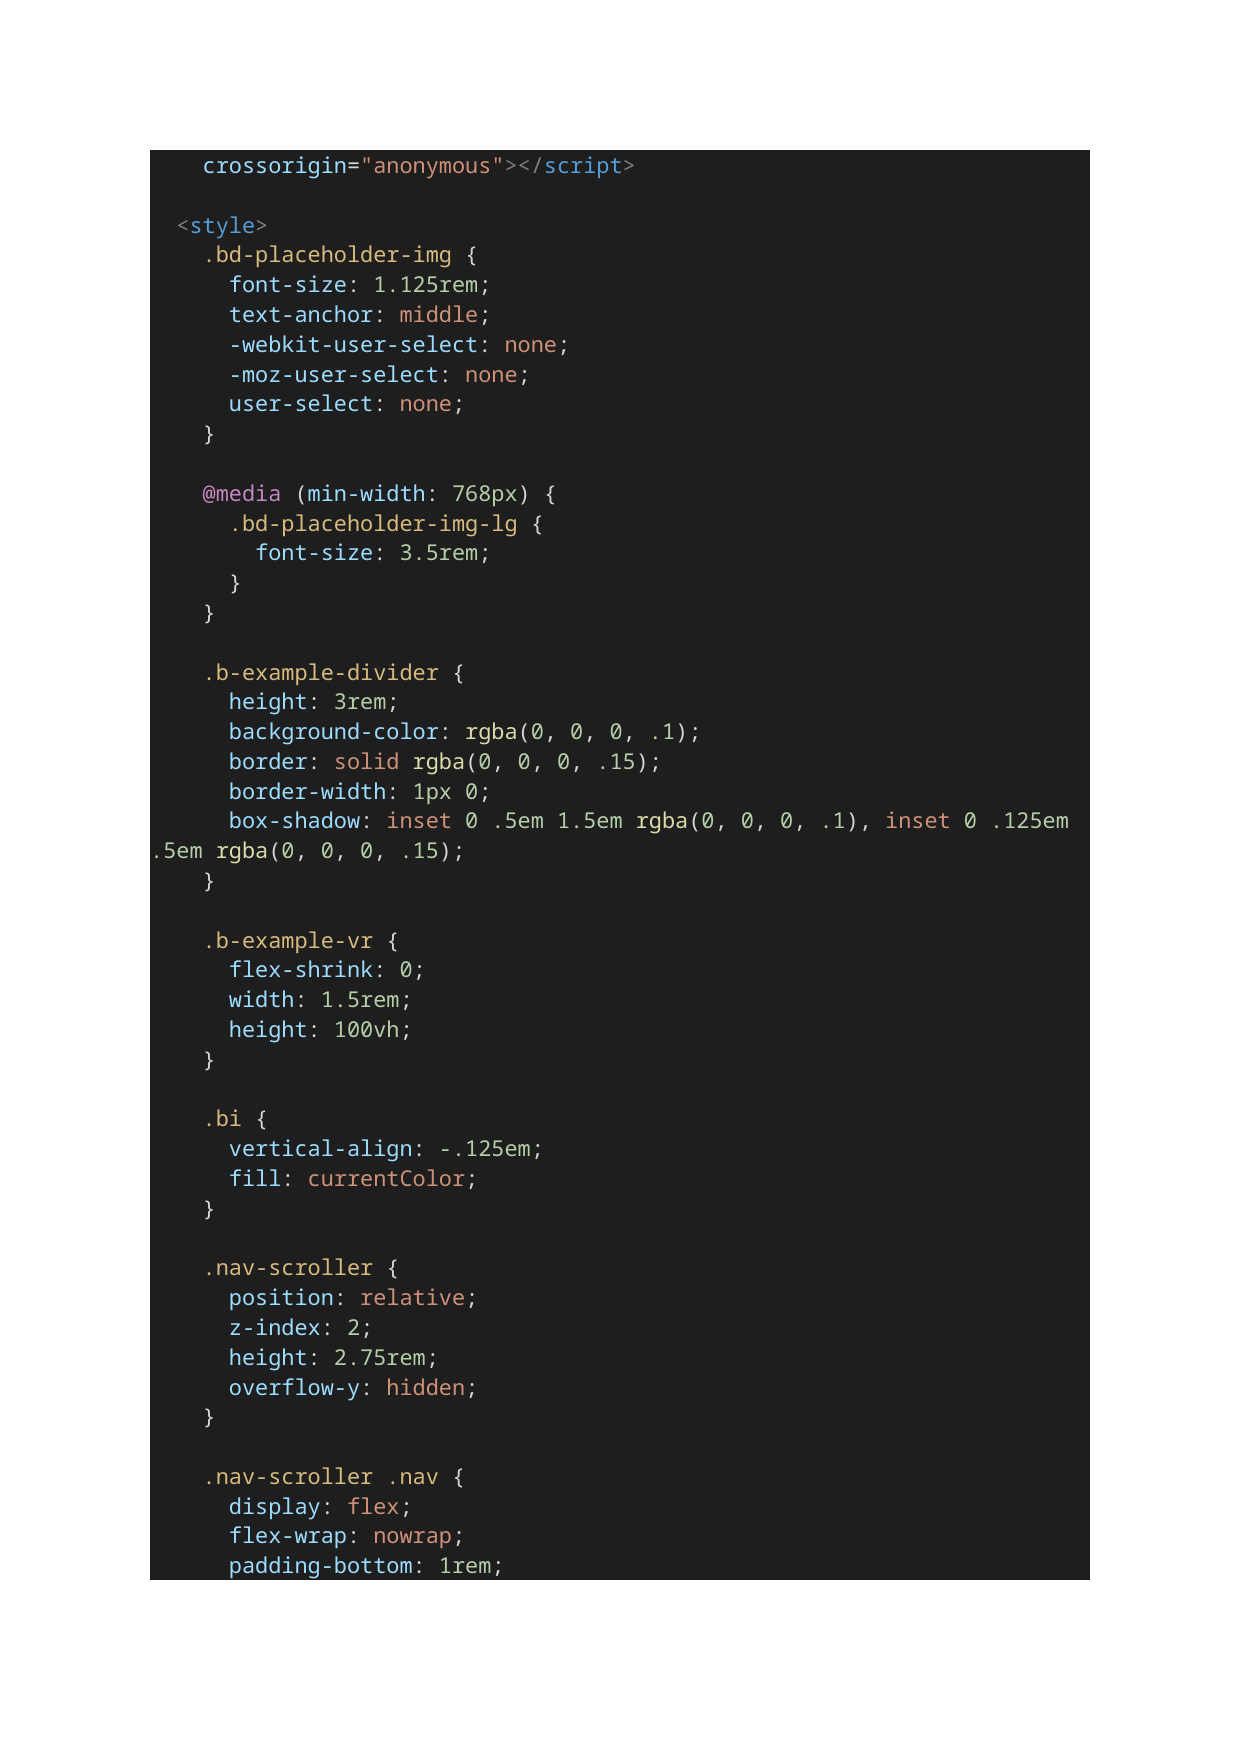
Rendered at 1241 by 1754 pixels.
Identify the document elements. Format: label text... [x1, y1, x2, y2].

text } [150, 597, 1090, 627]
text .b-example-divider { [150, 656, 1090, 686]
text position: relative; [150, 1282, 1090, 1312]
text vertical-align: -.125em; [150, 1133, 1090, 1163]
text } [150, 1044, 1090, 1073]
text .bd-placeholder-img { [150, 239, 1090, 269]
text text-anchor: middle; [150, 299, 1090, 329]
text } [150, 1401, 1090, 1431]
text .bd-placeholder-img-lg { [150, 507, 1090, 537]
text padding-bottom: 1rem; [150, 1550, 1090, 1580]
text .nav-scroller { [150, 1252, 1090, 1282]
text -webkit-user-select: none; [150, 329, 1090, 358]
text .nav-scroller .nav { [150, 1461, 1090, 1491]
text height: 2.75rem; [150, 1342, 1090, 1371]
text } [150, 567, 1090, 597]
text height: 100vh; [150, 1014, 1090, 1044]
text overflow-y: hidden; [150, 1371, 1090, 1401]
text } [150, 418, 1090, 448]
text z-index: 2; [150, 1312, 1090, 1342]
text .b-example-vr { [150, 924, 1090, 954]
text } [150, 865, 1090, 895]
text crossorigin="anonymous"></script> [150, 150, 1090, 180]
text @media (min-width: 768px) { [150, 478, 1090, 507]
text user-select: none; [150, 388, 1090, 418]
text height: 3rem; [150, 686, 1090, 716]
text display: flex; [150, 1491, 1090, 1520]
text font-size: 1.125rem; [150, 269, 1090, 299]
text flex-shrink: 0; [150, 954, 1090, 984]
text width: 1.5rem; [150, 984, 1090, 1014]
text <style> [150, 209, 1090, 239]
text -moz-user-select: none; [150, 358, 1090, 388]
text border: solid rgba(0, 0, 0, .15); [150, 746, 1090, 776]
text border-width: 1px 0; [150, 776, 1090, 805]
text box-shadow: inset 0 .5em 1.5em rgba(0, 0, 0, .1), inset 0 .125em .5em rgba(0, 0, 0, .15); [150, 805, 1090, 865]
text background-color: rgba(0, 0, 0, .1); [150, 716, 1090, 746]
text font-size: 3.5rem; [150, 537, 1090, 567]
text fill: currentColor; [150, 1163, 1090, 1193]
text .bi { [150, 1103, 1090, 1133]
text } [150, 1193, 1090, 1222]
text flex-wrap: nowrap; [150, 1520, 1090, 1550]
